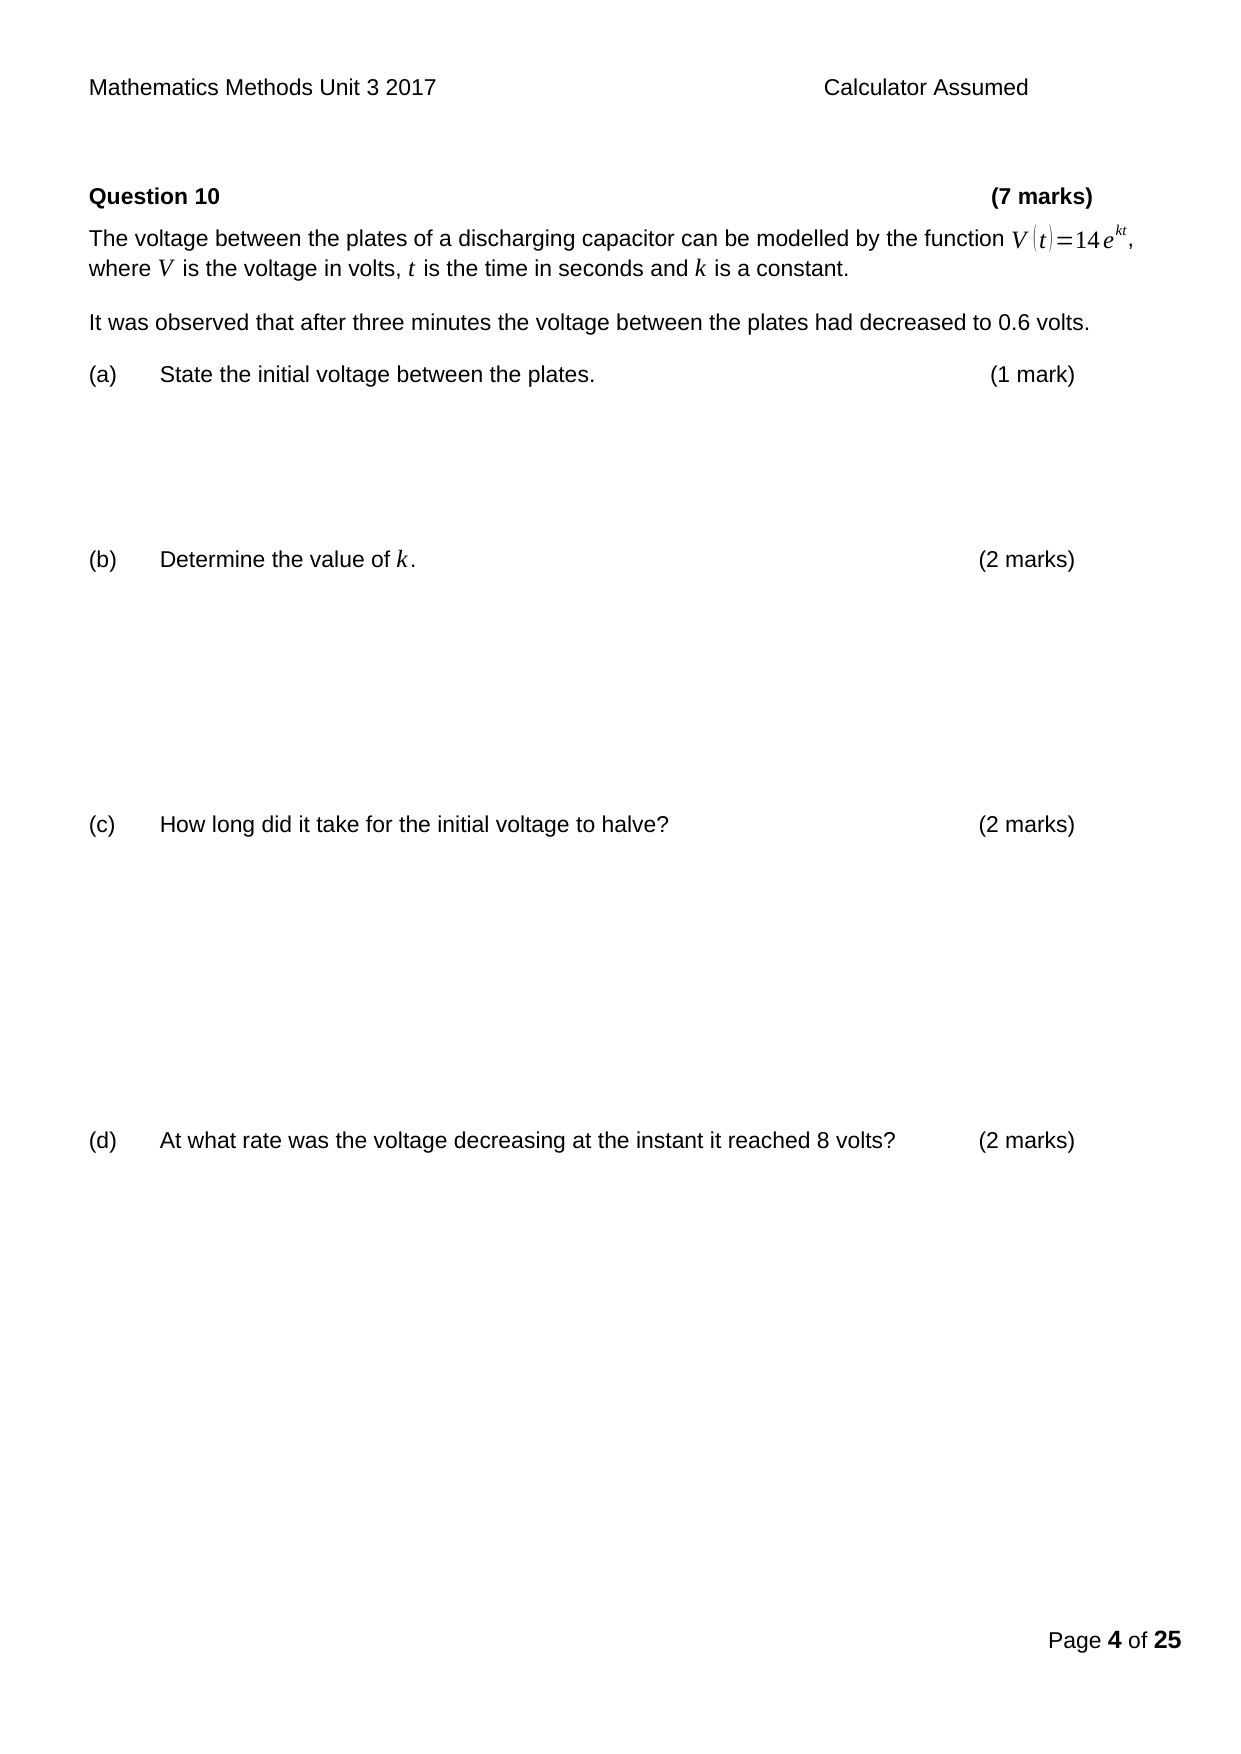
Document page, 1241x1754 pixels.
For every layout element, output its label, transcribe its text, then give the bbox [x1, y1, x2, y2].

text (a) State the initial voltage between the plates. (1 mark) [89, 361, 1181, 388]
text (c) How long did it take for the initial voltage to halve? (2 marks) [89, 811, 1181, 837]
text It was observed that after three minutes the voltage between the plates had decreased to 0.6 volts. [89, 308, 1181, 335]
text Question 10 (7 marks) [89, 183, 1181, 209]
text The voltage between the plates of a discharging capacitor can be modelled by the function , where is the voltage in volts, is the time in seconds and is a constant. [89, 222, 1181, 282]
text (b) Determine the value of . (2 marks) [89, 546, 1181, 573]
text (d) At what rate was the voltage decreasing at the instant it reached 8 volts? (2 marks) [89, 1127, 1181, 1153]
